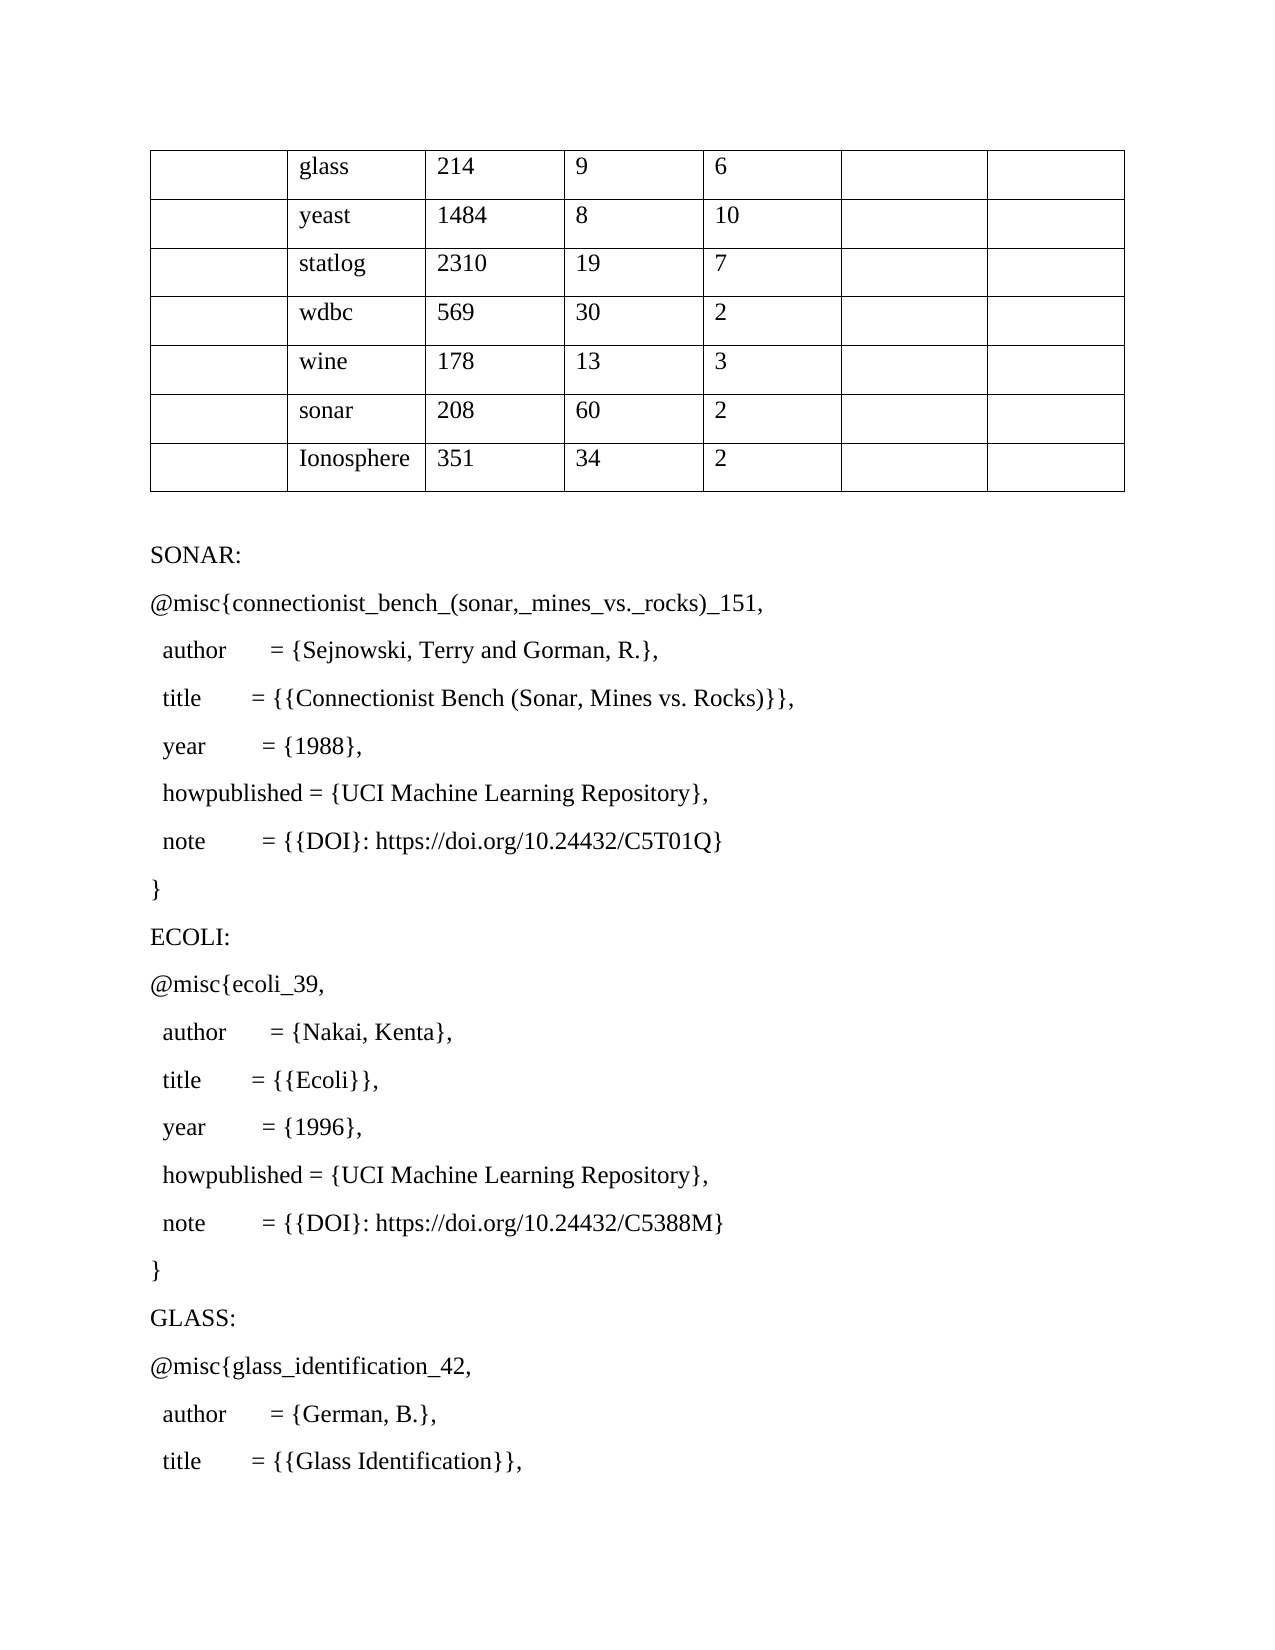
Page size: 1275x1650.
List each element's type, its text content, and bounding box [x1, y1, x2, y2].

table_cell 60 [565, 395, 703, 442]
text year = {1996}, [150, 1112, 1125, 1141]
text GLASS: [150, 1303, 1125, 1332]
table_cell [151, 151, 287, 199]
table_cell 13 [565, 346, 703, 394]
table_cell 214 [426, 151, 564, 199]
table_cell [988, 346, 1124, 394]
table_cell glass [288, 151, 425, 199]
table_cell 30 [565, 297, 703, 345]
table_cell sonar [288, 395, 425, 442]
table_cell 19 [565, 249, 703, 296]
table_cell [842, 151, 987, 199]
text } [150, 1256, 1125, 1284]
text note = {{DOI}: https://doi.org/10.24432/C5T01Q} [150, 826, 1125, 855]
text howpublished = {UCI Machine Learning Repository}, [150, 778, 1125, 807]
table_cell Ionosphere [288, 444, 425, 491]
table_cell wine [288, 346, 425, 394]
table_cell [151, 346, 287, 394]
table_cell [988, 444, 1124, 491]
table_cell 2310 [426, 249, 564, 296]
table_cell 2 [704, 444, 841, 491]
text @misc{glass_identification_42, [150, 1351, 1125, 1380]
table_cell 3 [704, 346, 841, 394]
table_cell [151, 395, 287, 442]
text title = {{Glass Identification}}, [150, 1446, 1125, 1475]
table_cell 2 [704, 395, 841, 442]
table_cell 178 [426, 346, 564, 394]
table_cell 10 [704, 200, 841, 247]
text note = {{DOI}: https://doi.org/10.24432/C5388M} [150, 1208, 1125, 1237]
table_cell yeast [288, 200, 425, 247]
table_cell [988, 395, 1124, 442]
table_cell 7 [704, 249, 841, 296]
text title = {{Connectionist Bench (Sonar, Mines vs. Rocks)}}, [150, 683, 1125, 712]
text SONAR: [150, 540, 1125, 569]
table_cell 6 [704, 151, 841, 199]
table_cell [842, 249, 987, 296]
table_cell [988, 200, 1124, 247]
text year = {1988}, [150, 731, 1125, 759]
table_cell 9 [565, 151, 703, 199]
text author = {German, B.}, [150, 1399, 1125, 1427]
table_cell 2 [704, 297, 841, 345]
text } [150, 874, 1125, 903]
table_cell 8 [565, 200, 703, 247]
table_cell 351 [426, 444, 564, 491]
table_cell 208 [426, 395, 564, 442]
table_cell 1484 [426, 200, 564, 247]
table_cell [988, 297, 1124, 345]
table_cell [988, 151, 1124, 199]
text author = {Nakai, Kenta}, [150, 1017, 1125, 1046]
text author = {Sejnowski, Terry and Gorman, R.}, [150, 635, 1125, 664]
table_cell [842, 200, 987, 247]
table_cell 34 [565, 444, 703, 491]
table_cell [842, 346, 987, 394]
text ECOLI: [150, 922, 1125, 950]
table_cell [151, 444, 287, 491]
table_cell [842, 297, 987, 345]
table_cell 569 [426, 297, 564, 345]
table_cell [151, 200, 287, 247]
text howpublished = {UCI Machine Learning Repository}, [150, 1160, 1125, 1189]
text @misc{ecoli_39, [150, 969, 1125, 998]
table_cell wdbc [288, 297, 425, 345]
table_cell [151, 297, 287, 345]
table_cell [988, 249, 1124, 296]
table_cell statlog [288, 249, 425, 296]
text @misc{connectionist_bench_(sonar,_mines_vs._rocks)_151, [150, 588, 1125, 616]
table_cell [842, 395, 987, 442]
text title = {{Ecoli}}, [150, 1065, 1125, 1093]
table_cell [151, 249, 287, 296]
table_cell [842, 444, 987, 491]
